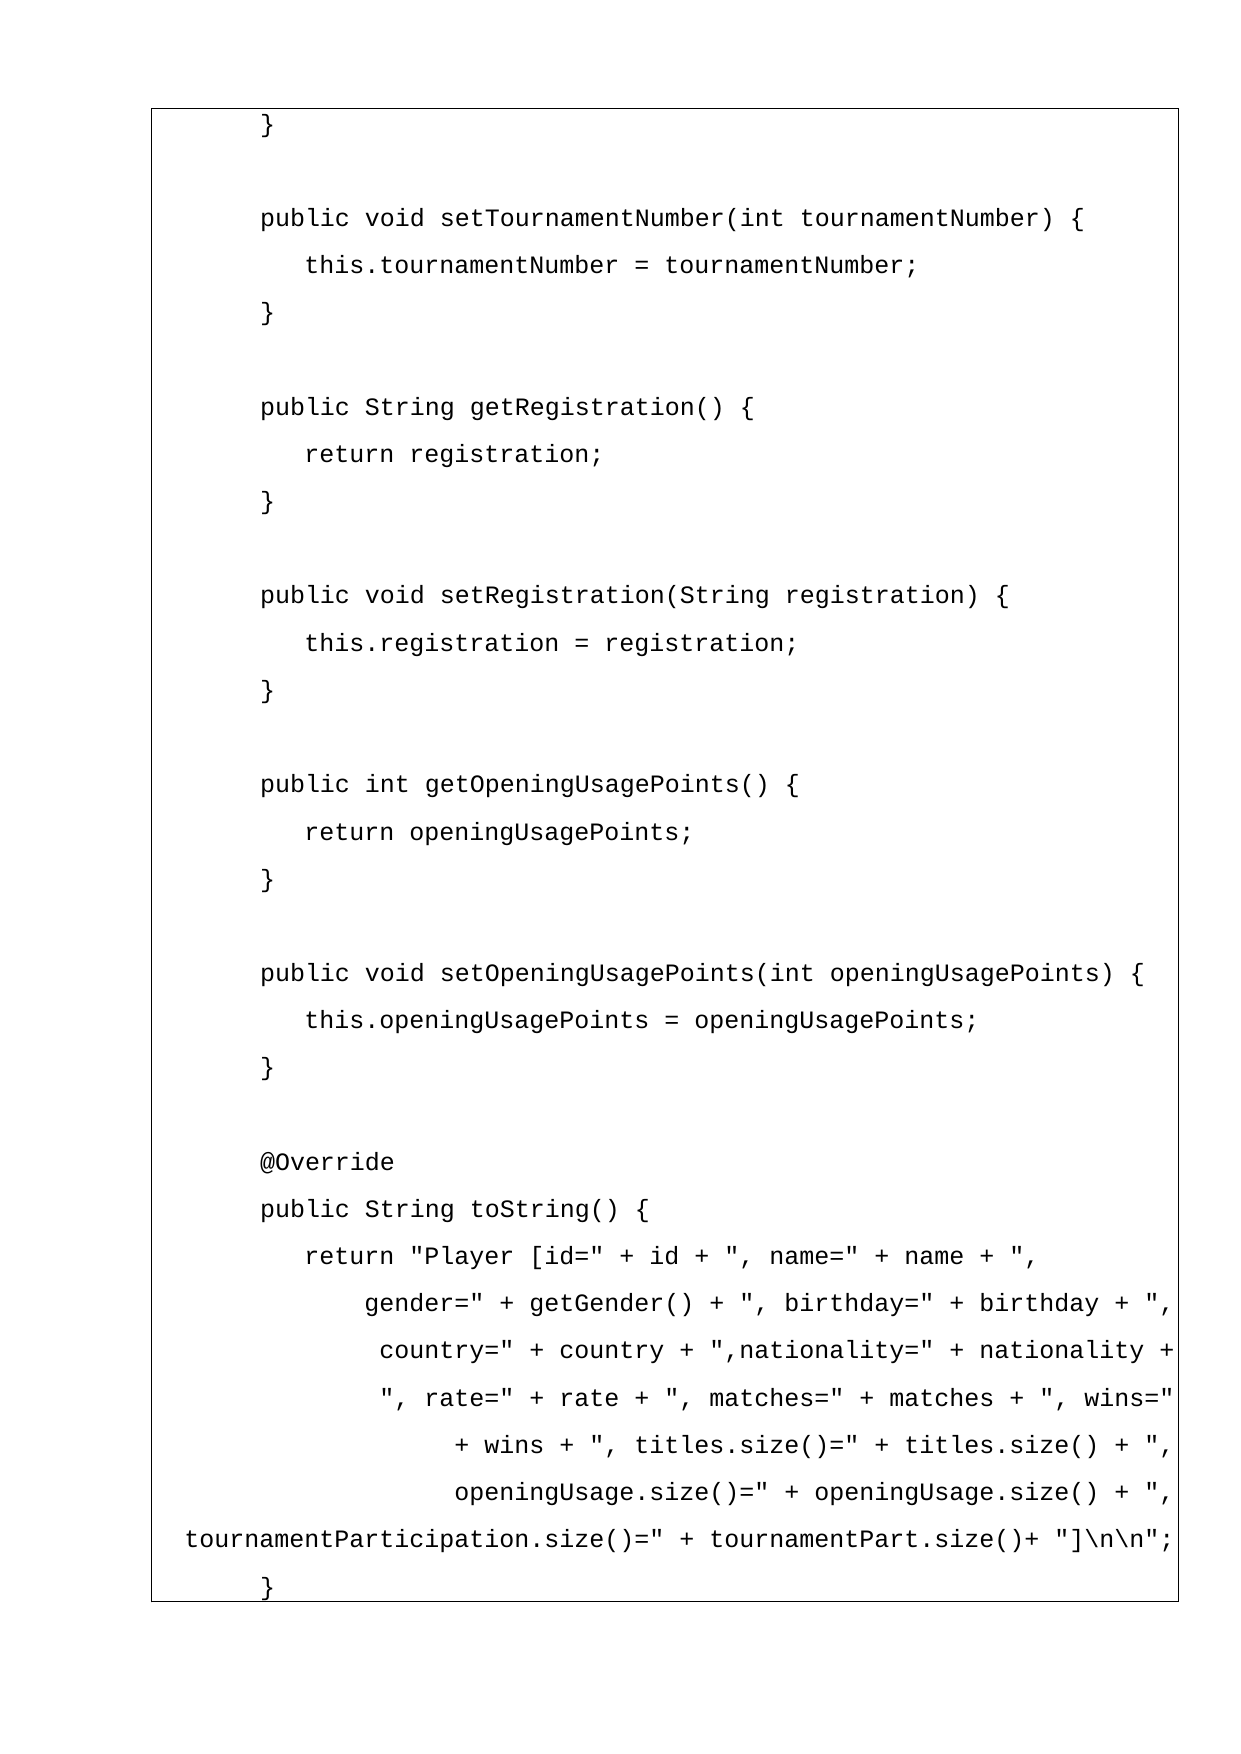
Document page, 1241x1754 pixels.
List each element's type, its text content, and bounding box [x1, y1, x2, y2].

text } [152, 109, 1178, 139]
text } [152, 1052, 1178, 1083]
text this.registration = registration; [152, 627, 1178, 659]
text } [152, 674, 1178, 706]
text openingUsage.size()=" + openingUsage.size() + ", [152, 1477, 1178, 1508]
text tournamentParticipation.size()=" + tournamentPart.size()+ "]\n\n"; [152, 1524, 1178, 1555]
text gender=" + getGender() + ", birthday=" + birthday + ", [152, 1288, 1178, 1319]
text public void setOpeningUsagePoints(int openingUsagePoints) { [152, 957, 1178, 989]
text ", rate=" + rate + ", matches=" + matches + ", wins=" [152, 1382, 1178, 1414]
text public void setRegistration(String registration) { [152, 580, 1178, 611]
text } [152, 863, 1178, 894]
text this.openingUsagePoints = openingUsagePoints; [152, 1005, 1178, 1036]
text public void setTournamentNumber(int tournamentNumber) { [152, 202, 1178, 234]
text return registration; [152, 438, 1178, 470]
text + wins + ", titles.size()=" + titles.size() + ", [152, 1429, 1178, 1461]
text @Override [152, 1146, 1178, 1178]
text this.tournamentNumber = tournamentNumber; [152, 250, 1178, 281]
text public String toString() { [152, 1193, 1178, 1225]
text return "Player [id=" + id + ", name=" + name + ", [152, 1241, 1178, 1272]
text } [152, 486, 1178, 517]
text } [152, 1571, 1178, 1601]
text country=" + country + ",nationality=" + nationality + [152, 1335, 1178, 1366]
text return openingUsagePoints; [152, 816, 1178, 847]
text } [152, 297, 1178, 328]
text public int getOpeningUsagePoints() { [152, 769, 1178, 800]
text public String getRegistration() { [152, 391, 1178, 423]
